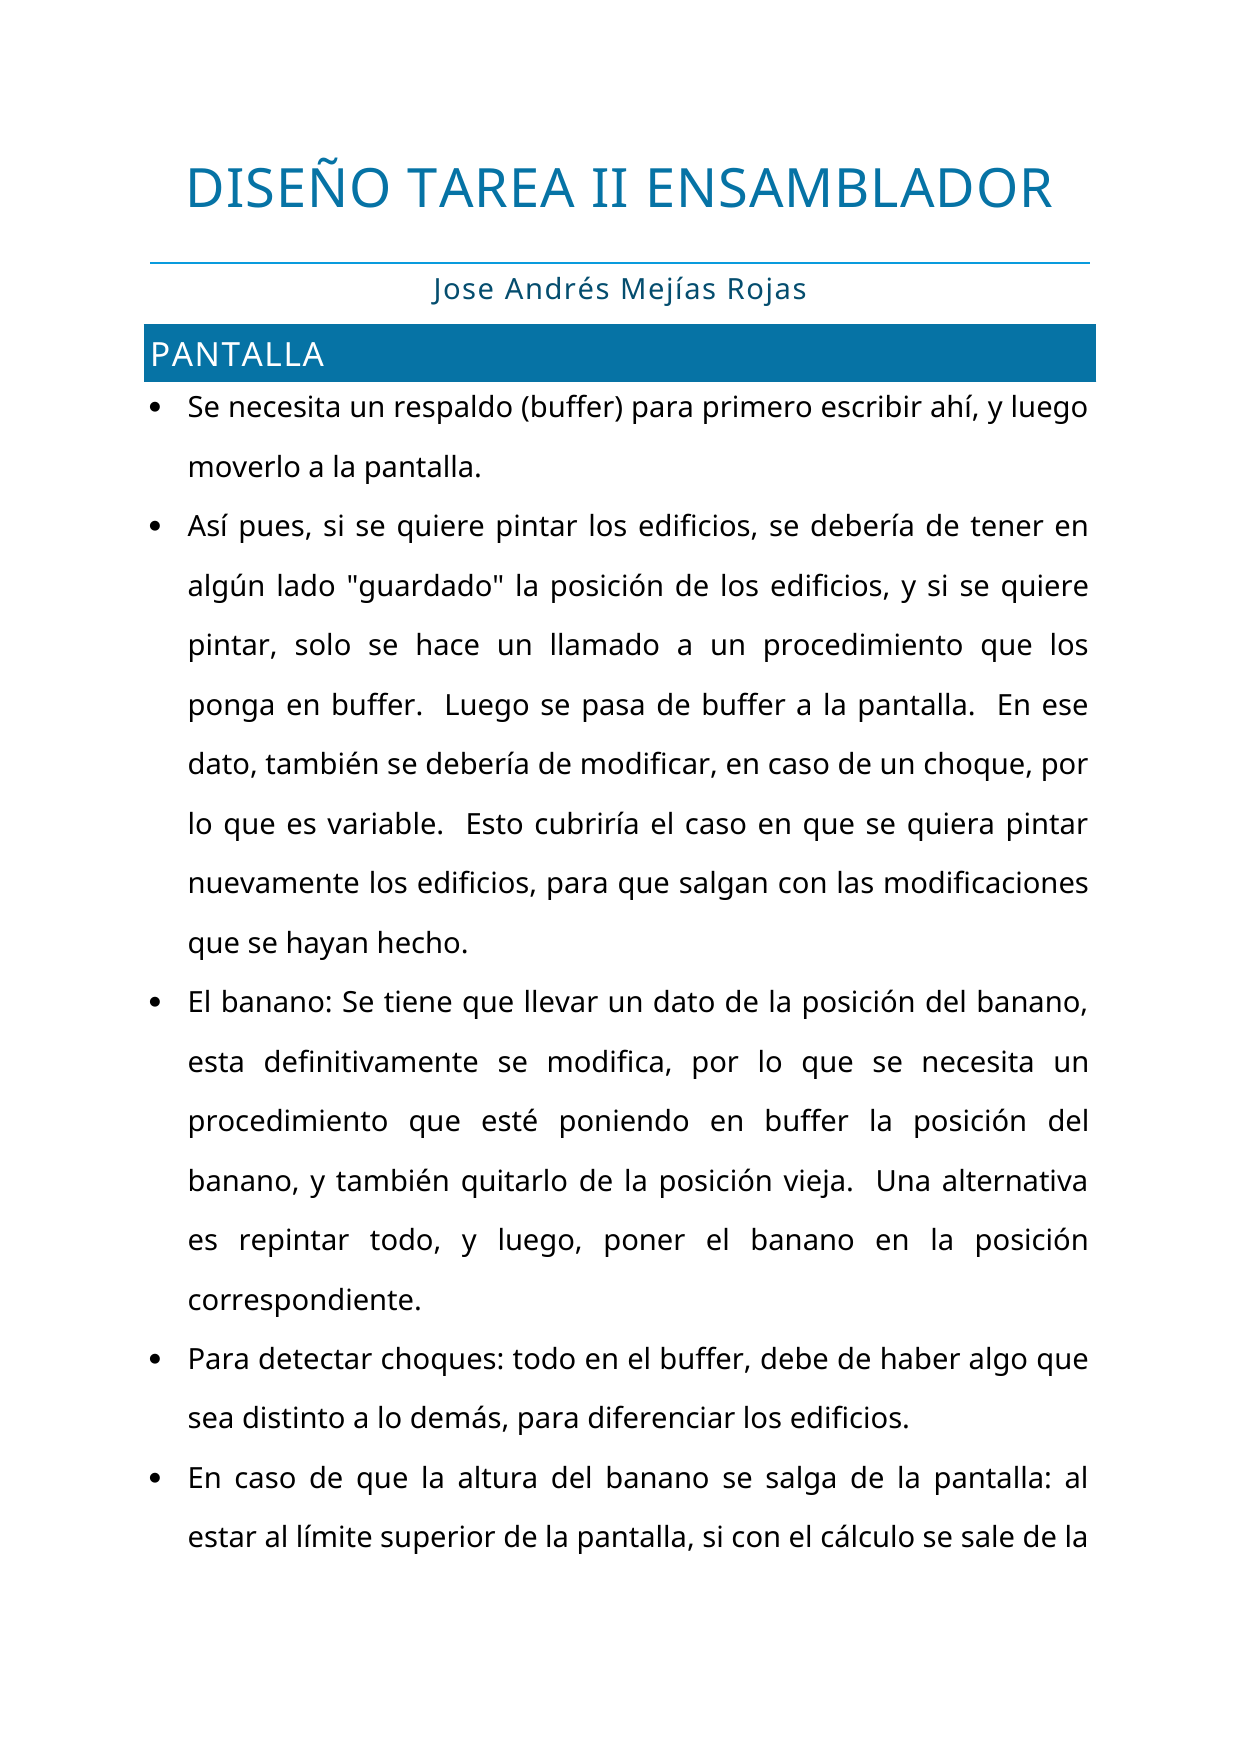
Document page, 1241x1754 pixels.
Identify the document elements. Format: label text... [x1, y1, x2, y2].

list Se necesita un respaldo (buffer) para primero escribir ahí, y luego moverlo a la pantalla. [150, 387, 1090, 486]
subtitle Pantalla [150, 330, 1090, 376]
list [150, 1457, 1090, 1556]
list El banano: Se tiene que llevar un dato de la posición del banano, esta definitivamente se modifica, por lo que se necesita un procedimiento que esté poniendo en buffer la posición del banano, y también quitarlo de la posición vieja. Una alternativa es repintar todo, y luego, poner el banano en la posición correspondiente. [150, 981, 1090, 1318]
subtitle Jose Andrés Mejías Rojas [150, 264, 1090, 308]
list Para detectar choques: todo en el buffer, debe de haber algo que sea distinto a lo demás, para diferenciar los edificios. [150, 1338, 1090, 1437]
list Así pues, si se quiere pintar los edificios, se debería de tener en algún lado "guardado" la posición de los edificios, y si se quiere pintar, solo se hace un llamado a un procedimiento que los ponga en buffer. Luego se pasa de buffer a la pantalla. En ese dato, también se debería de modificar, en caso de un choque, por lo que es variable. Esto cubriría el caso en que se quiera pintar nuevamente los edificios, para que salgan con las modificaciones que se hayan hecho. [150, 506, 1090, 962]
title Diseño tarea II ensamblador [150, 150, 1090, 224]
